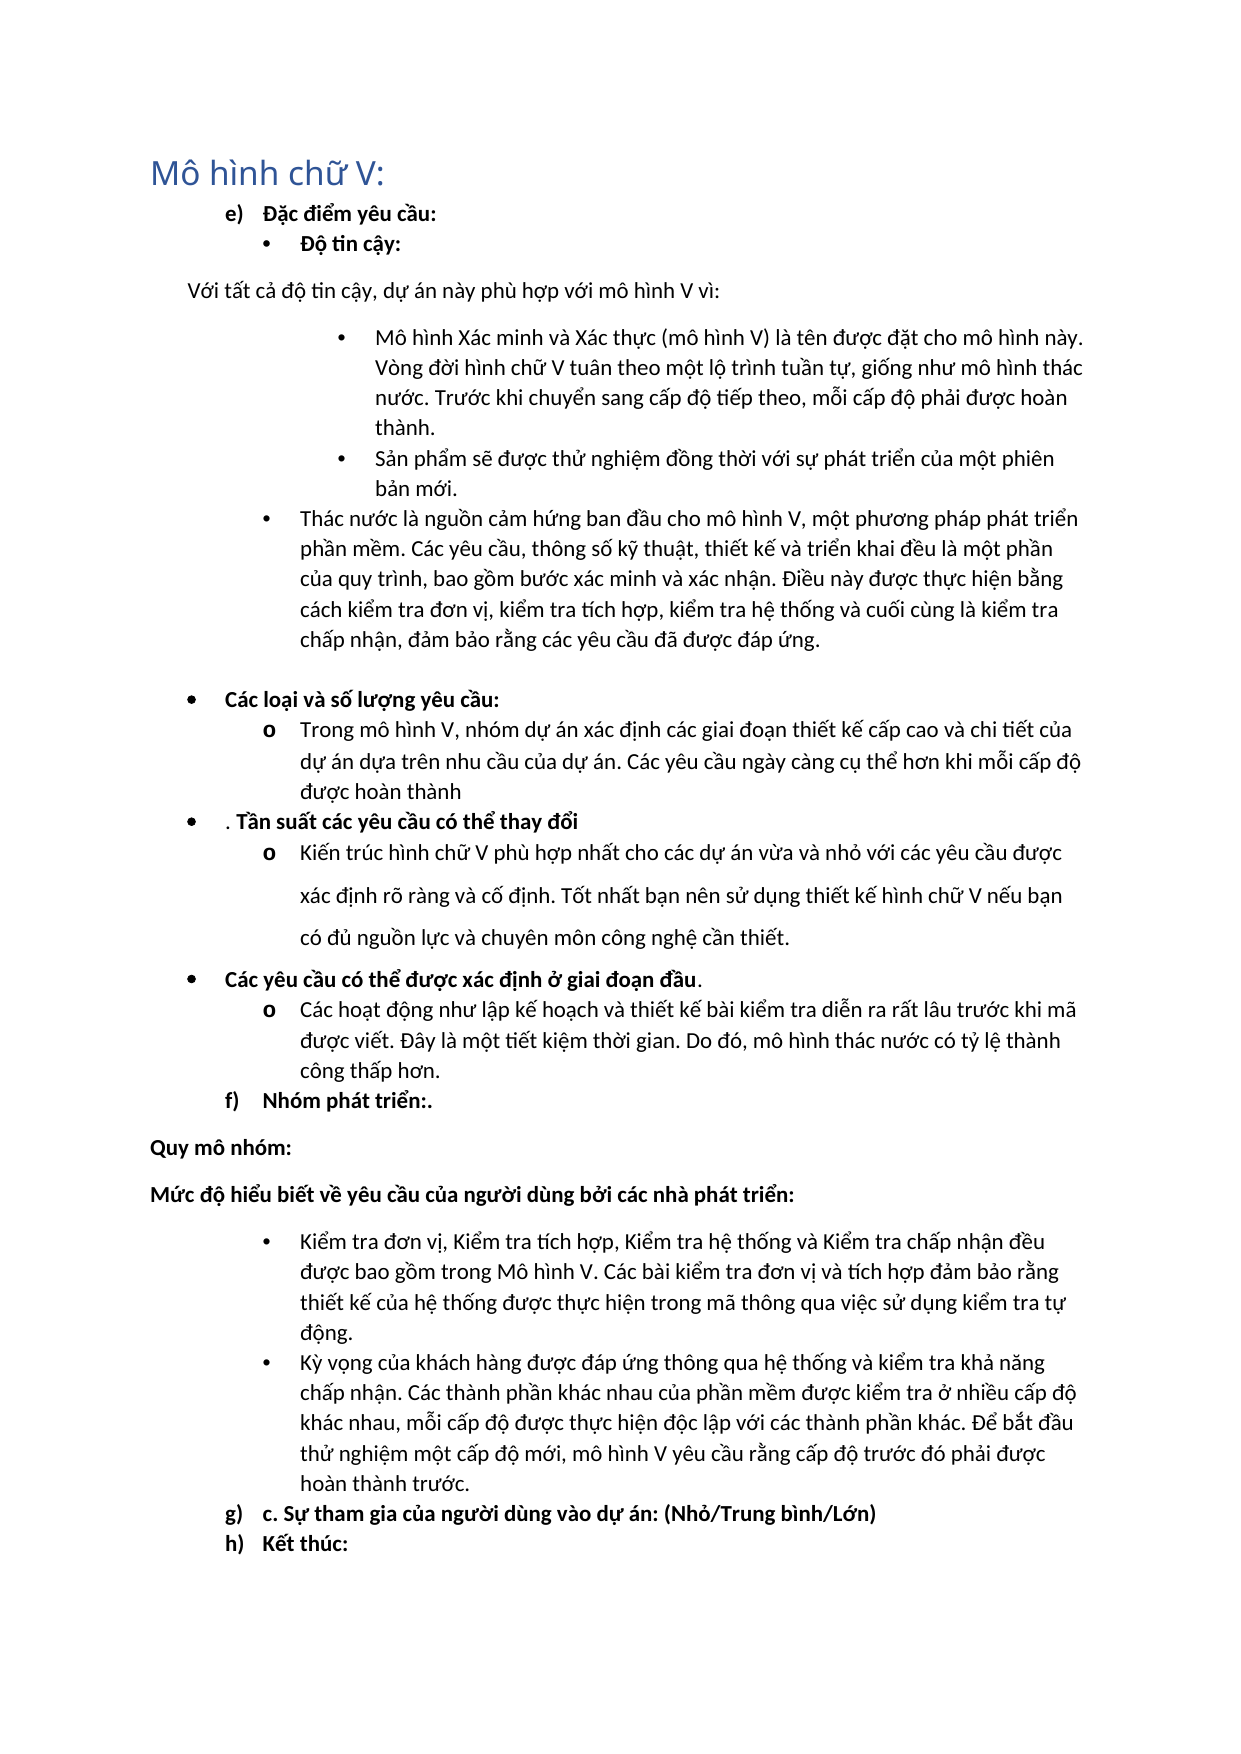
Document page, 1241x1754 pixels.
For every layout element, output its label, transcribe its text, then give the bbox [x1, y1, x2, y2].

list Nhóm phát triển:. [225, 1087, 1090, 1115]
list Kết thúc: [225, 1529, 1090, 1557]
list Kiến trúc hình chữ V phù hợp nhất cho các dự án vừa và nhỏ với các yêu cầu được xác định rõ ràng và cố định. Tốt nhất bạn nên sử dụng thiết kế hình chữ V nếu bạn có đủ nguồn lực và chuyên môn công nghệ cần thiết. [262, 838, 1090, 951]
text Với tất cả độ tin cậy, dự án này phù hợp với mô hình V vì: [187, 276, 1090, 304]
subtitle Mô hình chữ V: [150, 150, 1090, 195]
list . Tần suất các yêu cầu có thể thay đổi [187, 807, 1090, 835]
list Trong mô hình V, nhóm dự án xác định các giai đoạn thiết kế cấp cao và chi tiết của dự án dựa trên nhu cầu của dự án. Các yêu cầu ngày càng cụ thể hơn khi mỗi cấp độ được hoàn thành [262, 716, 1090, 805]
text Mức độ hiểu biết về yêu cầu của người dùng bởi các nhà phát triển: [150, 1180, 1090, 1208]
list Kiểm tra đơn vị, Kiểm tra tích hợp, Kiểm tra hệ thống và Kiểm tra chấp nhận đều được bao gồm trong Mô hình V. Các bài kiểm tra đơn vị và tích hợp đảm bảo rằng thiết kế của hệ thống được thực hiện trong mã thông qua việc sử dụng kiểm tra tự động. [262, 1227, 1090, 1346]
list Các yêu cầu có thể được xác định ở giai đoạn đầu. [187, 965, 1090, 993]
list Sản phẩm sẽ được thử nghiệm đồng thời với sự phát triển của một phiên bản mới. [337, 444, 1090, 502]
list Kỳ vọng của khách hàng được đáp ứng thông qua hệ thống và kiểm tra khả năng chấp nhận. Các thành phần khác nhau của phần mềm được kiểm tra ở nhiều cấp độ khác nhau, mỗi cấp độ được thực hiện độc lập với các thành phần khác. Để bắt đầu thử nghiệm một cấp độ mới, mô hình V yêu cầu rằng cấp độ trước đó phải được hoàn thành trước. [262, 1348, 1090, 1497]
list Mô hình Xác minh và Xác thực (mô hình V) là tên được đặt cho mô hình này. Vòng đời hình chữ V tuân theo một lộ trình tuần tự, giống như mô hình thác nước. Trước khi chuyển sang cấp độ tiếp theo, mỗi cấp độ phải được hoàn thành. [337, 323, 1090, 442]
list Thác nước là nguồn cảm hứng ban đầu cho mô hình V, một phương pháp phát triển phần mềm. Các yêu cầu, thông số kỹ thuật, thiết kế và triển khai đều là một phần của quy trình, bao gồm bước xác minh và xác nhận. Điều này được thực hiện bằng cách kiểm tra đơn vị, kiểm tra tích hợp, kiểm tra hệ thống và cuối cùng là kiểm tra chấp nhận, đảm bảo rằng các yêu cầu đã được đáp ứng. [262, 504, 1090, 653]
list Các hoạt động như lập kế hoạch và thiết kế bài kiểm tra diễn ra rất lâu trước khi mã được viết. Đây là một tiết kiệm thời gian. Do đó, mô hình thác nước có tỷ lệ thành công thấp hơn. [262, 995, 1090, 1084]
list Độ tin cậy: [262, 229, 1090, 257]
list c. Sự tham gia của người dùng vào dự án: (Nhỏ/Trung bình/Lớn) [225, 1499, 1090, 1527]
list Các loại và số lượng yêu cầu: [187, 685, 1090, 713]
list Đặc điểm yêu cầu: [225, 199, 1090, 227]
text Quy mô nhóm: [150, 1133, 1090, 1162]
